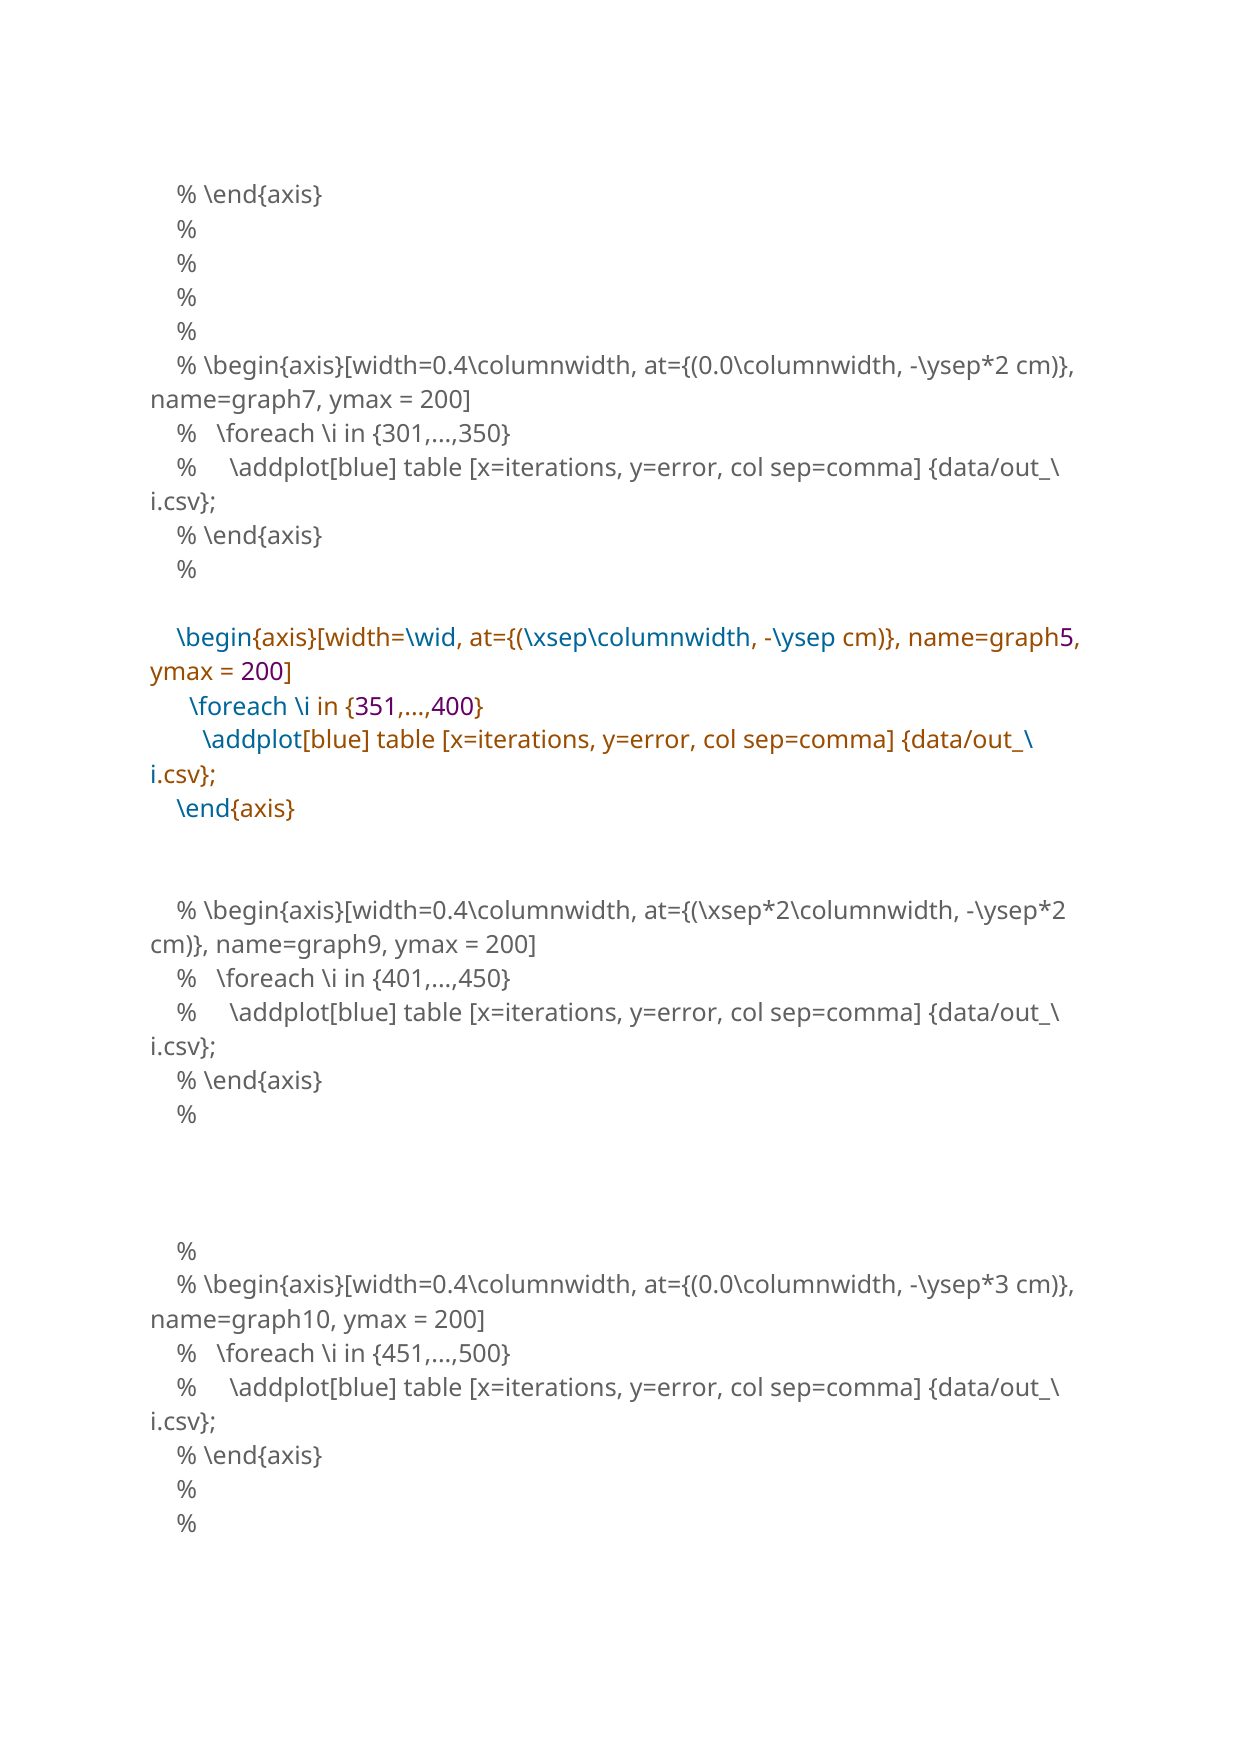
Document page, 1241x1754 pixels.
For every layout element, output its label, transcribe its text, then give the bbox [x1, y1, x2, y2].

text % [150, 313, 1090, 347]
text % [150, 245, 1090, 279]
text % [150, 1097, 1090, 1131]
text % [150, 1233, 1090, 1267]
text % \begin{axis}[width=0.4\columnwidth, at={(0.0\columnwidth, -\ysep*3 cm)}, name=graph10, ymax = 200] [150, 1267, 1090, 1335]
text % \foreach \i in {451,...,500} [150, 1335, 1090, 1369]
text % \foreach \i in {401,...,450} [150, 961, 1090, 995]
text % [150, 1506, 1090, 1540]
text % \end{axis} [150, 1063, 1090, 1097]
text % [150, 1472, 1090, 1506]
text % [150, 552, 1090, 586]
text \foreach \i in {351,...,400} [150, 688, 1090, 722]
text % \end{axis} [150, 1437, 1090, 1472]
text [150, 450, 1090, 518]
text % \begin{axis}[width=0.4\columnwidth, at={(\xsep*2\columnwidth, -\ysep*2 cm)}, name=graph9, ymax = 200] [150, 892, 1090, 961]
text \end{axis} [150, 790, 1090, 824]
text % \end{axis} [150, 177, 1090, 211]
text % \addplot[blue] table [x=iterations, y=error, col sep=comma] {data/out_\i.csv}; [150, 995, 1090, 1063]
text % \end{axis} [150, 518, 1090, 552]
text % [150, 279, 1090, 313]
text % [150, 211, 1090, 245]
text % \begin{axis}[width=0.4\columnwidth, at={(0.0\columnwidth, -\ysep*2 cm)}, name=graph7, ymax = 200] [150, 347, 1090, 416]
text \addplot[blue] table [x=iterations, y=error, col sep=comma] {data/out_\i.csv}; [150, 722, 1090, 790]
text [150, 1369, 1090, 1437]
text \begin{axis}[width=\wid, at={(\xsep\columnwidth, -\ysep cm)}, name=graph5, ymax = 200] [150, 620, 1090, 688]
text % \foreach \i in {301,...,350} [150, 416, 1090, 450]
